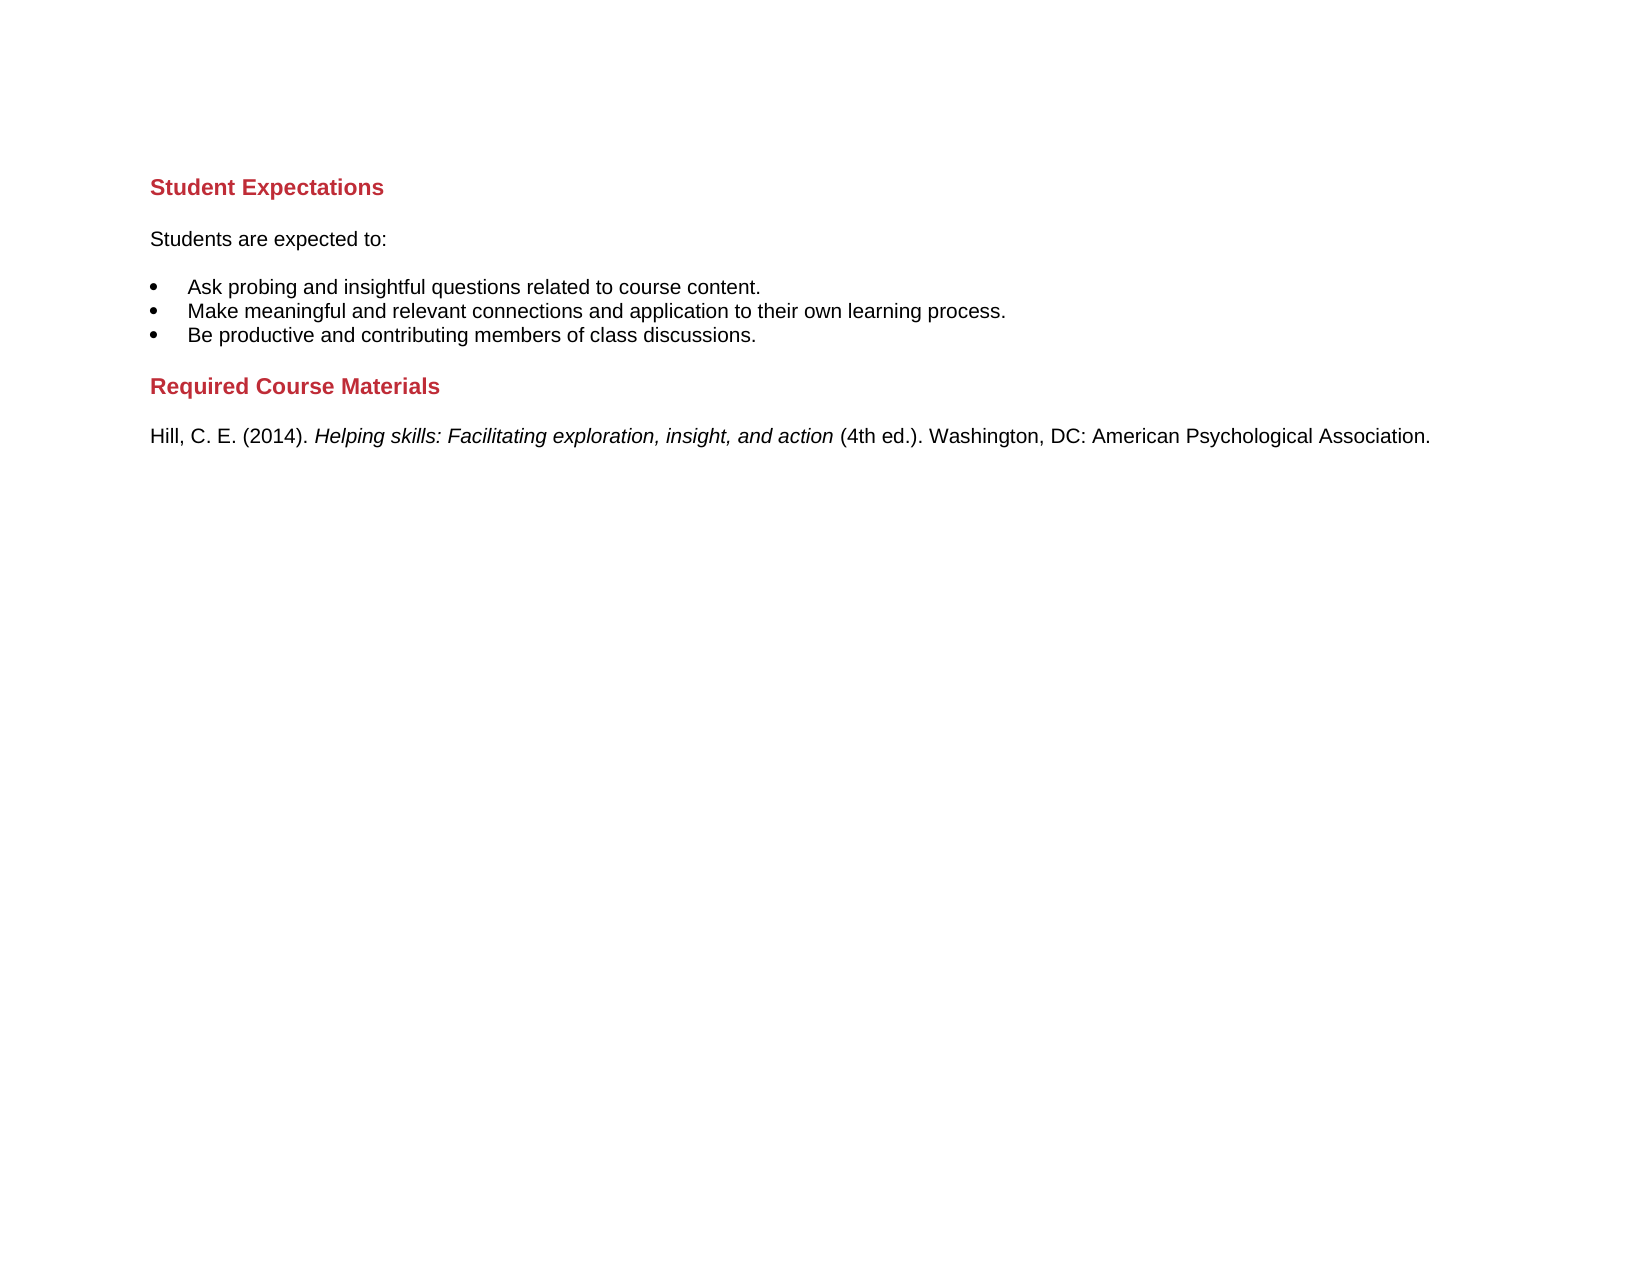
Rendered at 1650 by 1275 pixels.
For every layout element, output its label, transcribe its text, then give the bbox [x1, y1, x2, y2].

text Students are expected to: [150, 227, 1500, 251]
subtitle Student Expectations [150, 174, 1500, 200]
subtitle Required Course Materials [150, 373, 1500, 399]
text Make meaningful and relevant connections and application to their own learning process. [150, 299, 1500, 323]
text Hill, C. E. (2014). Helping skills: Facilitating exploration, insight, and action (4th ed.). Washington, DC: American Psychological Association. [150, 423, 1500, 447]
text Ask probing and insightful questions related to course content. [150, 274, 1500, 299]
text Be productive and contributing members of class discussions. [150, 323, 1500, 347]
